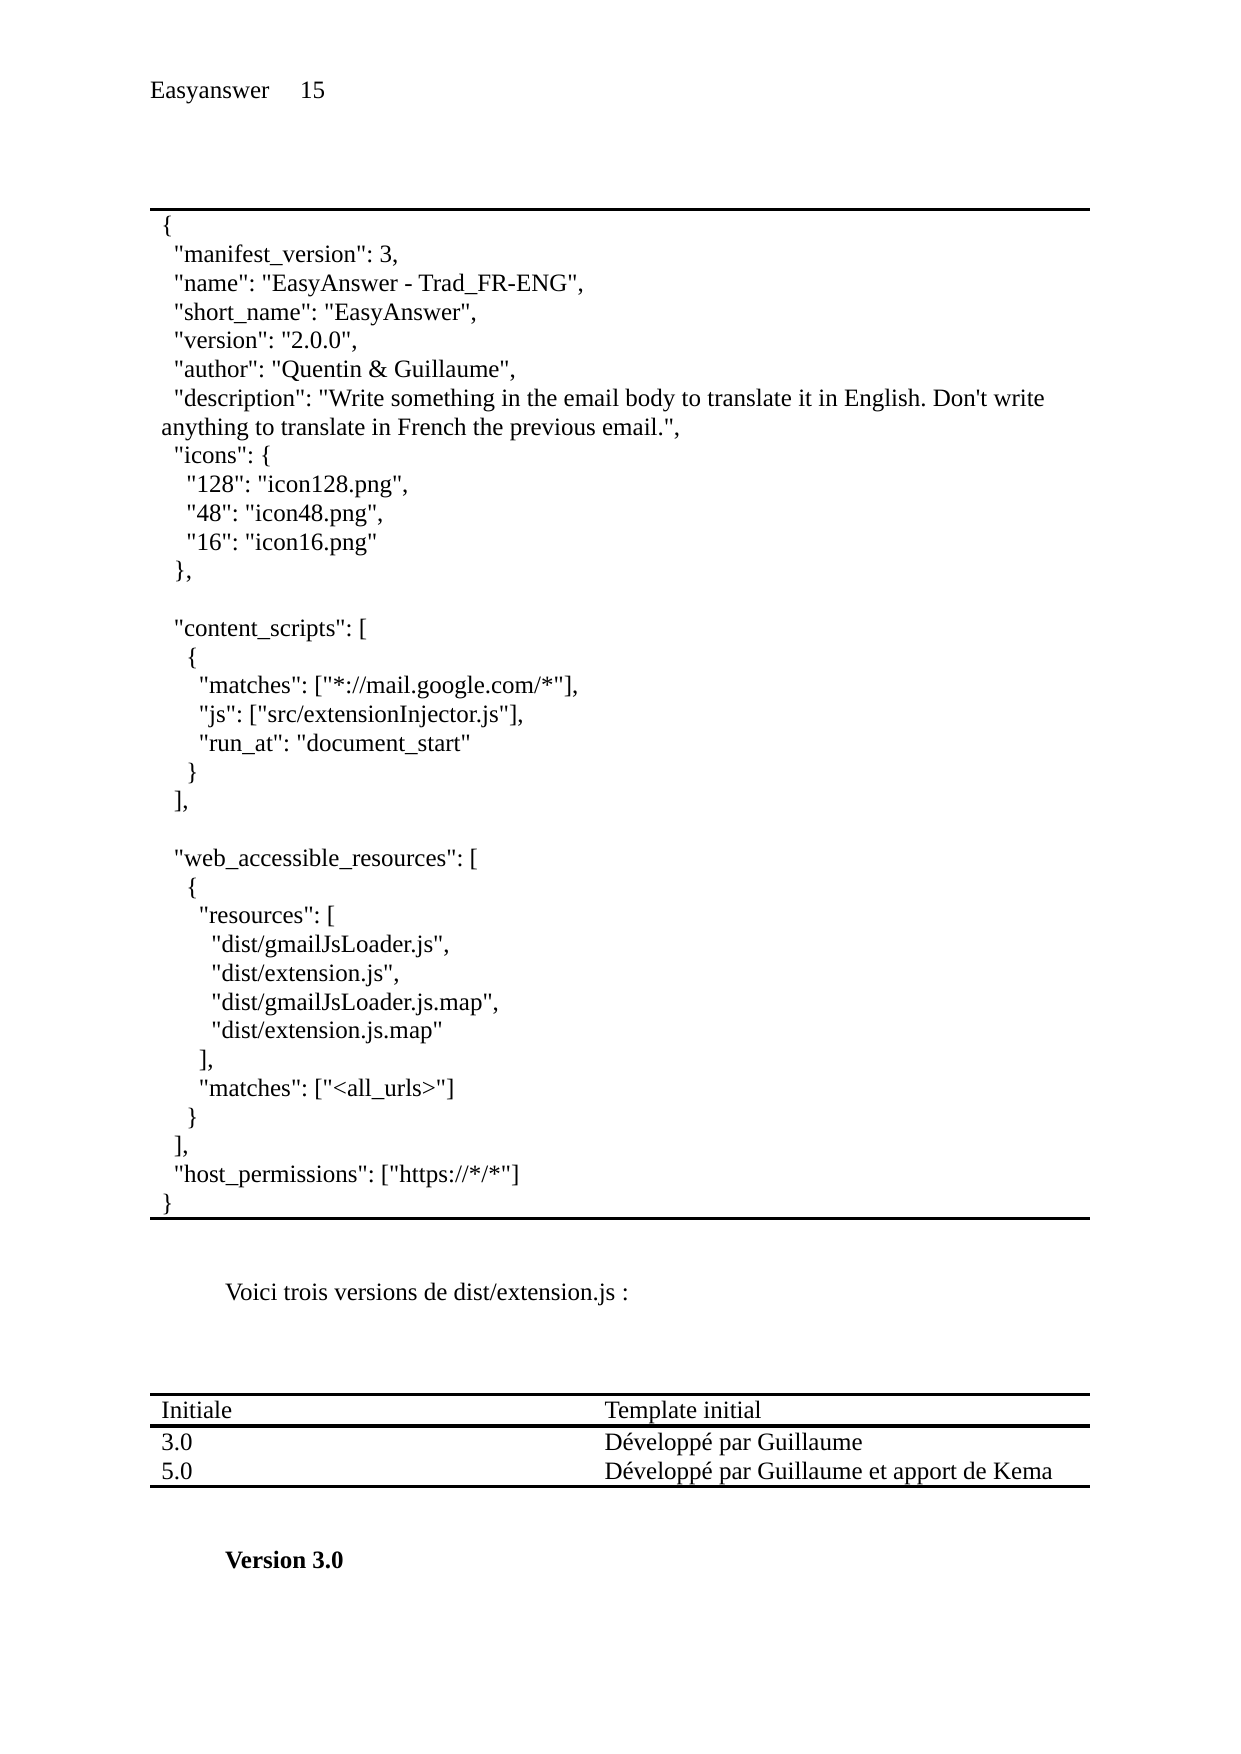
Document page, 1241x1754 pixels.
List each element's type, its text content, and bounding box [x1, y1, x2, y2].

table_header Initiale [150, 1396, 593, 1424]
text Version 3.0 [150, 1546, 1090, 1574]
table_header Template initial [593, 1396, 1090, 1424]
text Voici trois versions de dist/extension.js : [150, 1277, 1090, 1306]
table_cell 3.0 [150, 1428, 593, 1456]
table_cell Développé par Guillaume et apport de Kema [593, 1456, 1090, 1485]
table_cell Développé par Guillaume [593, 1428, 1090, 1456]
table_header { "manifest_version": 3, "name": "EasyAnswer - Trad_FR-ENG", "short_name": "EasyAnswer", "version": "2.0.0", "author": "Quentin & Guillaume", "description": "Write something in the email body to translate it in English. Don't write anything to translate in French the previous email.", "icons": { "128": "icon128.png", "48": "icon48.png", "16": "icon16.png" }, "content_scripts": [ { "matches": ["*://mail.google.com/*"], "js": ["src/extensionInjector.js"], "run_at": "document_start" } ], "web_accessible_resources": [ { "resources": [ "dist/gmailJsLoader.js", "dist/extension.js", "dist/gmailJsLoader.js.map", "dist/extension.js.map" ], "matches": ["<all_urls>"] } ], "host_permissions": ["https://*/*"] } [150, 211, 1090, 1217]
table_cell 5.0 [150, 1456, 593, 1485]
